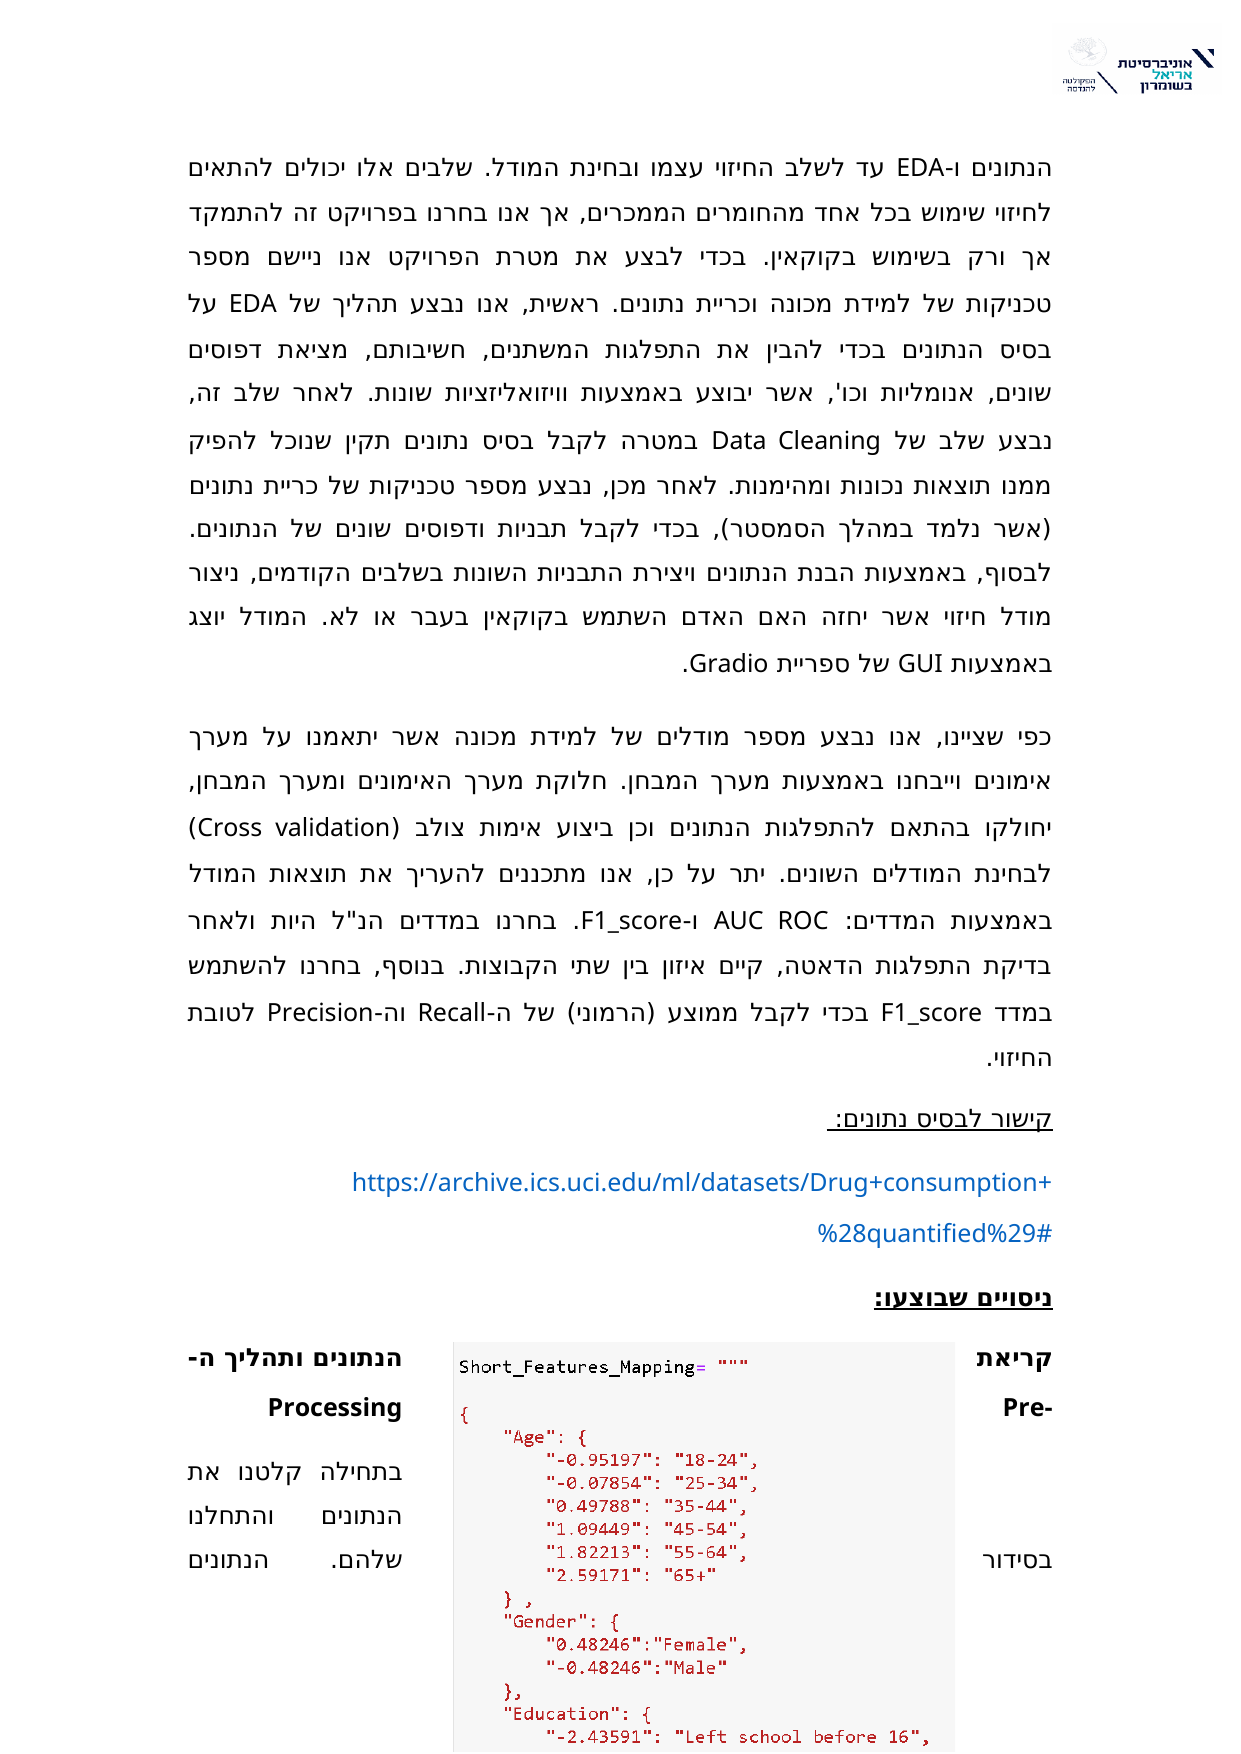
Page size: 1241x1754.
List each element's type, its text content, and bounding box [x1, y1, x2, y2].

text ניסויים שבוצעו: [187, 1283, 1053, 1312]
text https://archive.ics.uci.edu/ml/datasets/Drug+consumption+%28quantified%29# [187, 1164, 1053, 1249]
text קישור לבסיס נתונים: [187, 1104, 1053, 1133]
picture [421, 1342, 956, 1752]
text קריאת הנתונים ותהליך ה-Pre-Processing [956, 1343, 1053, 1424]
picture [1052, 6, 1222, 141]
text כפי שציינו, אנו נבצע מספר מודלים של למידת מכונה אשר יתאמנו על מערך אימונים וייבחנו באמצעות מערך המבחן. חלוקת מערך האימונים ומערך המבחן, יחולקו בהתאם להתפלגות הנתונים וכן ביצוע אימות צולב (Cross validation) לבחינת המודלים השונים. יתר על כן, אנו מתכננים להעריך את תוצאות המודל באמצעות המדדים: AUC ROC ו-F1_score. בחרנו במדדים הנ"ל היות ולאחר בדיקת התפלגות הדאטה, קיים איזון בין שתי הקבוצות. בנוסף, בחרנו להשתמש במדד F1_score בכדי לקבל ממוצע (הרמוני) של ה-Recall וה-Precision לטובת החיזוי. [187, 723, 1053, 1073]
text קריאת הנתונים ותהליך ה-Pre-Processing [187, 1343, 421, 1424]
